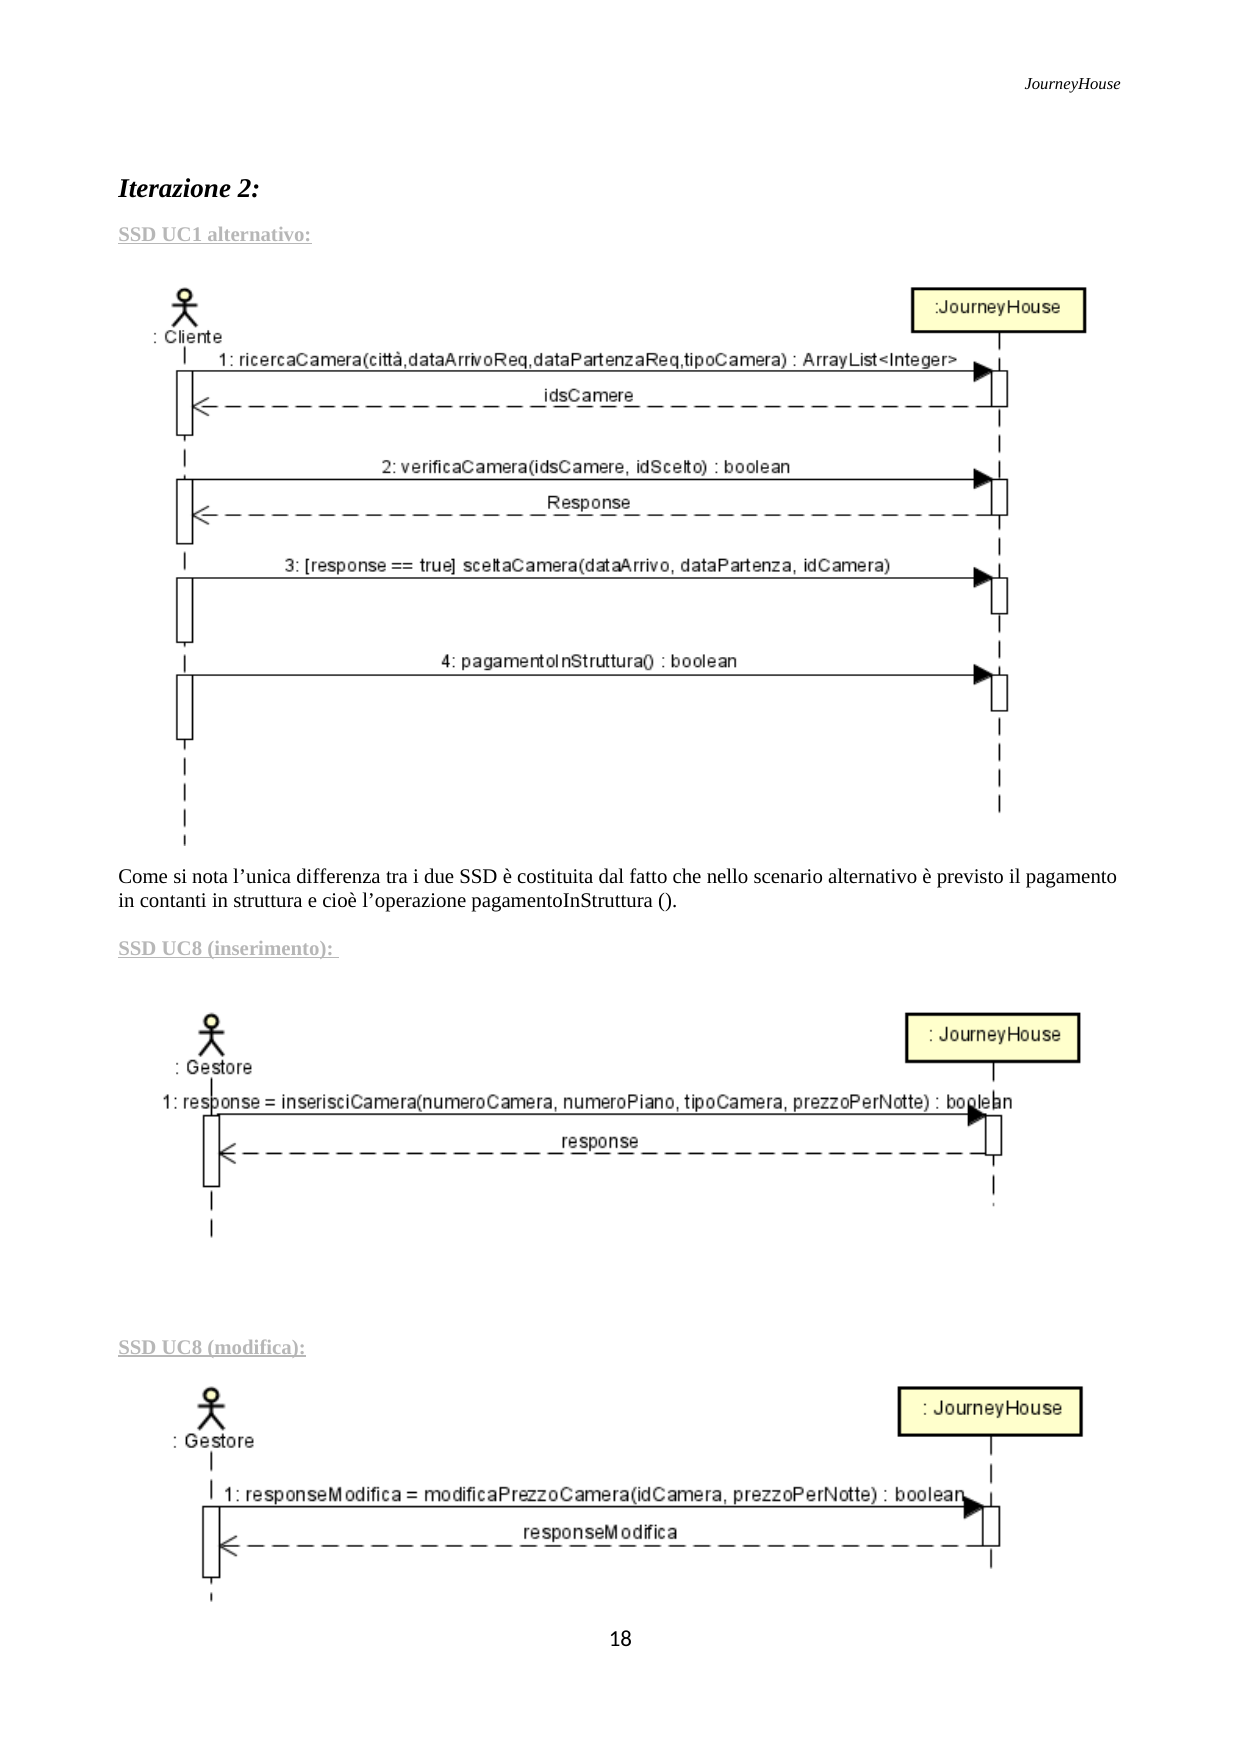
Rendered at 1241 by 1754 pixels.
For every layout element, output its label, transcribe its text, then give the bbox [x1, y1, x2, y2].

text Iterazione 2: [118, 172, 1122, 203]
picture [148, 1382, 1093, 1613]
text SSD UC8 (modifica): [118, 1335, 1122, 1359]
picture [142, 270, 1099, 846]
text SSD UC1 alternativo: [118, 222, 1122, 246]
picture [150, 1002, 1090, 1274]
text Come si nota l’unica differenza tra i due SSD è costituita dal fatto che nello scenario alternativo è previsto il pagamento in contanti in struttura e cioè l’operazione pagamentoInStruttura (). [118, 864, 1122, 912]
text SSD UC8 (inserimento): [118, 936, 1122, 960]
